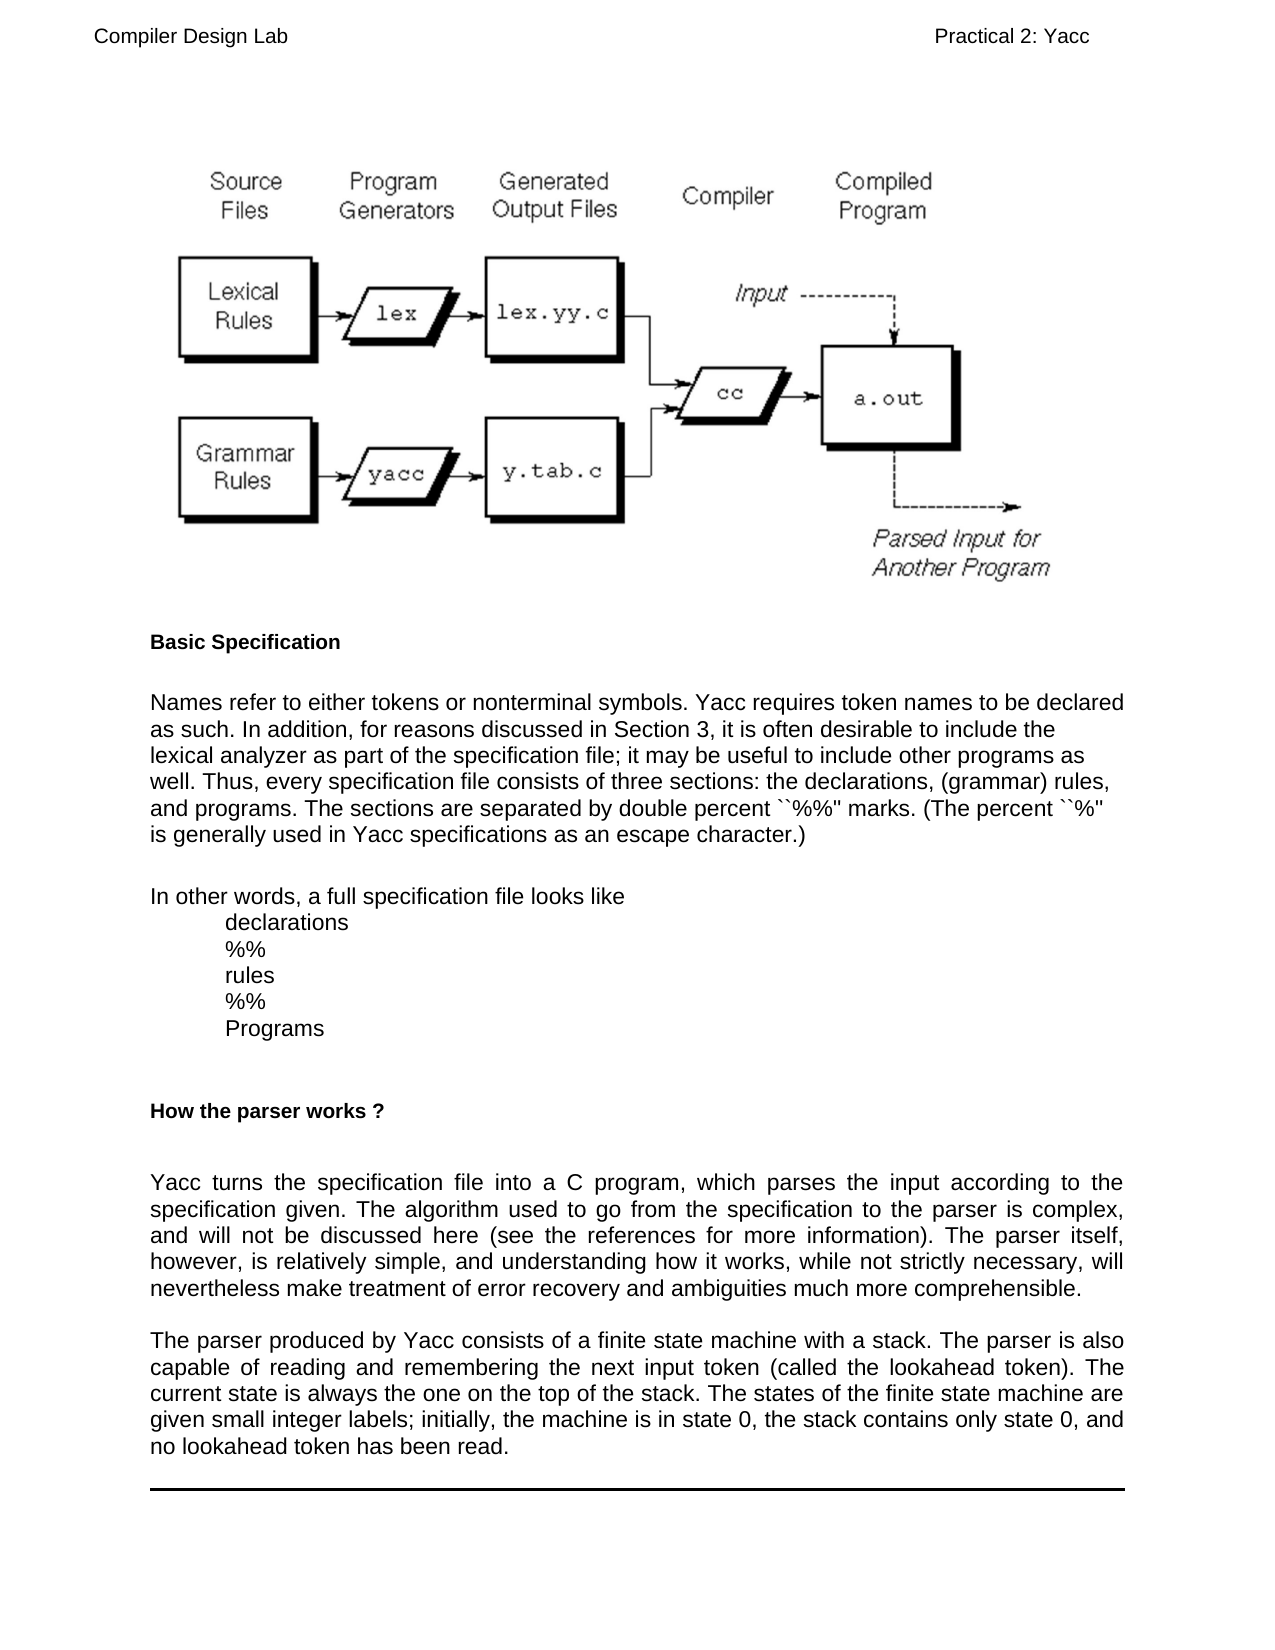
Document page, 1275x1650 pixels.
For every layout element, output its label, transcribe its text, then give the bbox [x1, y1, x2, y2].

text Names refer to either tokens or nonterminal symbols. Yacc requires token names to be declared as such. In addition, for reasons discussed in Section 3, it is often desirable to include the lexical analyzer as part of the specification file; it may be useful to include other programs as well. Thus, every specification file consists of three sections: the declarations, (grammar) rules, and programs. The sections are separated by double percent ``%%'' marks. (The percent ``%'' is generally used in Yacc specifications as an escape character.) [150, 689, 1125, 847]
picture [150, 150, 1125, 595]
text Basic Specification [150, 630, 1125, 654]
text Programs [225, 1014, 1125, 1041]
text rules [225, 962, 1125, 988]
text How the parser works ? [150, 1098, 1125, 1145]
text %% [225, 988, 1125, 1014]
text declarations [150, 909, 1125, 936]
text In other words, a full specification file looks like [150, 883, 1125, 909]
text Yacc turns the specification file into a C program, which parses the input according to the specification given. The algorithm used to go from the specification to the parser is complex, and will not be discussed here (see the references for more information). The parser itself, however, is relatively simple, and understanding how it works, while not strictly necessary, will nevertheless make treatment of error recovery and ambiguities much more comprehensible. [150, 1169, 1125, 1301]
text The parser produced by Yacc consists of a finite state machine with a stack. The parser is also capable of reading and remembering the next input token (called the lookahead token). The current state is always the one on the top of the stack. The states of the finite state machine are given small integer labels; initially, the machine is in state 0, the stack contains only state 0, and no lookahead token has been read. [150, 1327, 1125, 1459]
text %% [225, 936, 1125, 962]
